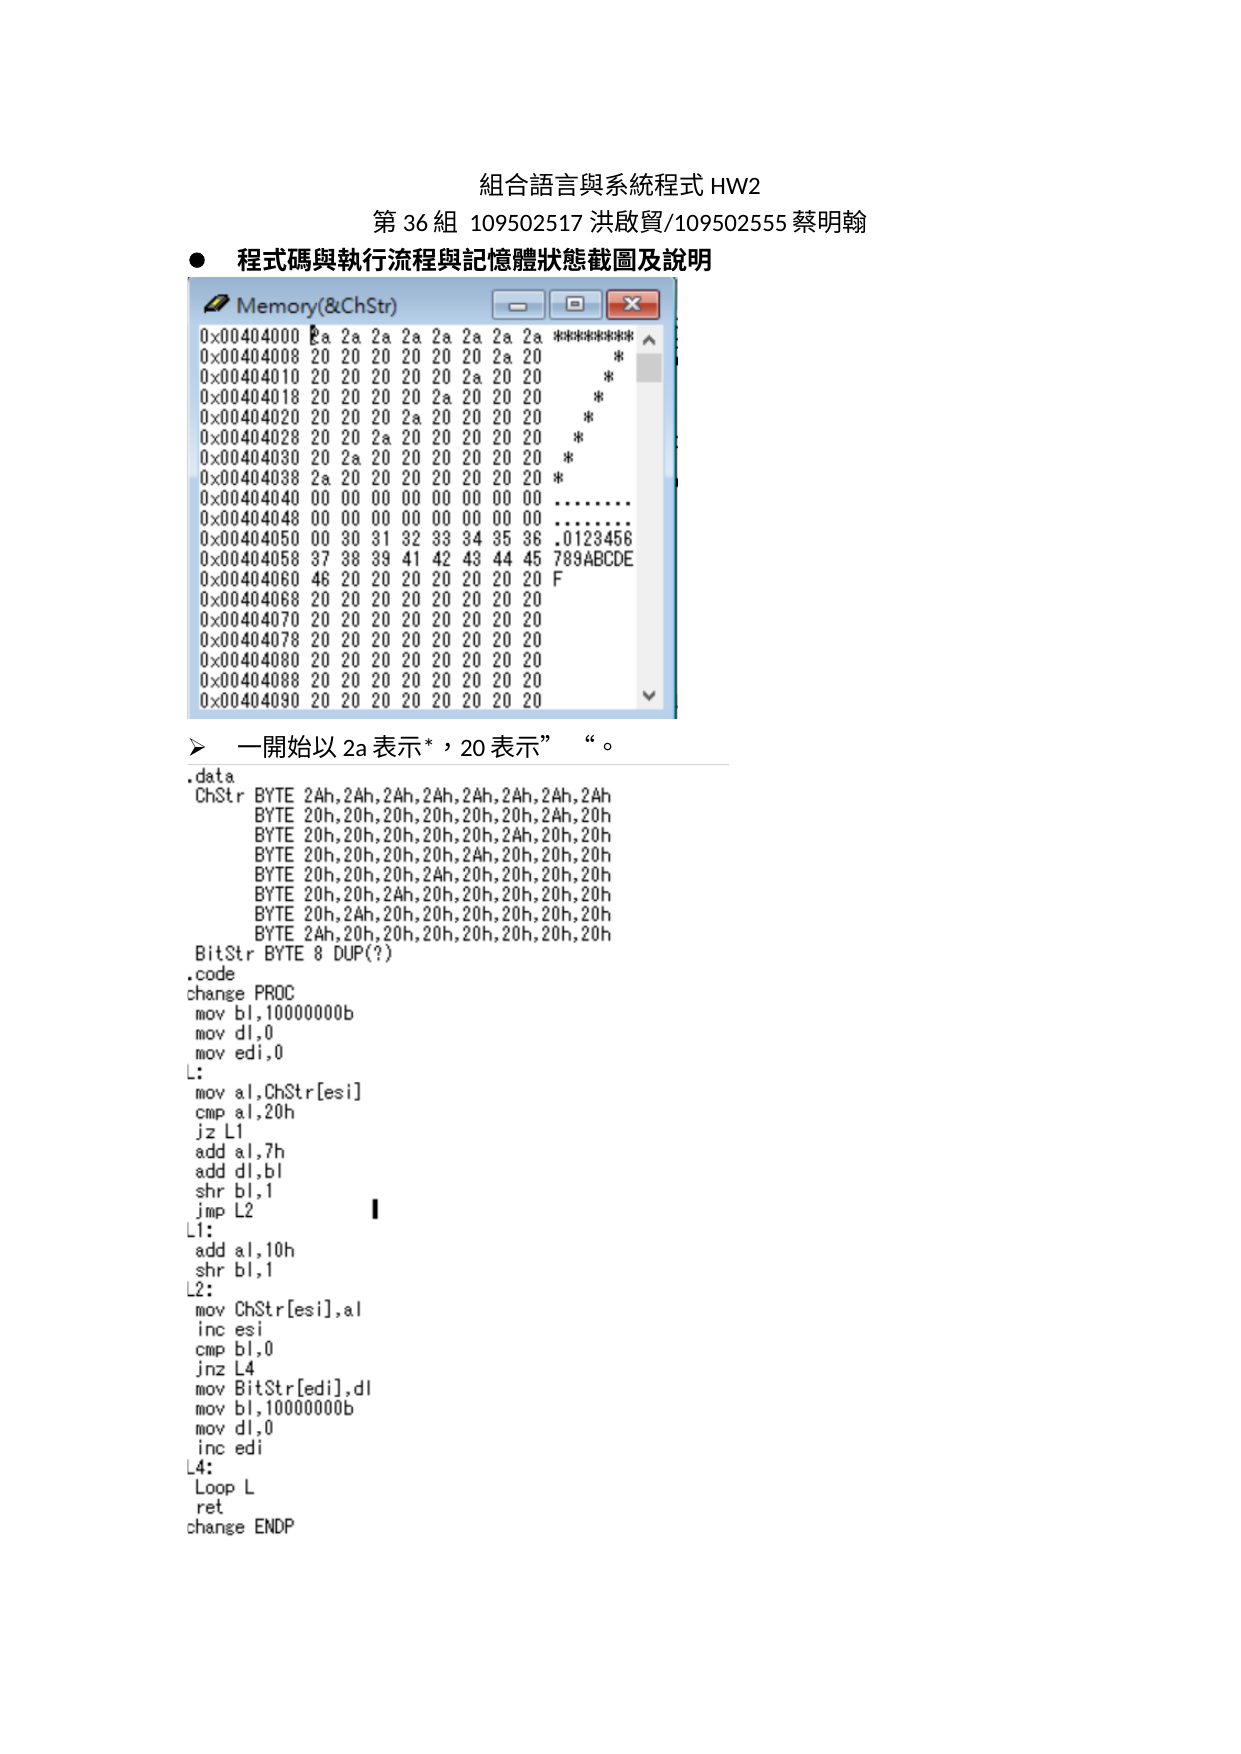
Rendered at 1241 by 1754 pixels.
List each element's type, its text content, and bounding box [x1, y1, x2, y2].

picture [187, 764, 729, 1555]
picture [187, 277, 678, 719]
text 組合語言與系統程式 HW2 [187, 164, 1053, 202]
list 一開始以2a表示*，20表示” “。 [187, 727, 1053, 764]
text 第36組 109502517 洪啟貿/109502555蔡明翰 [187, 202, 1053, 239]
list 程式碼與執行流程與記憶體狀態截圖及說明 [187, 239, 1053, 277]
